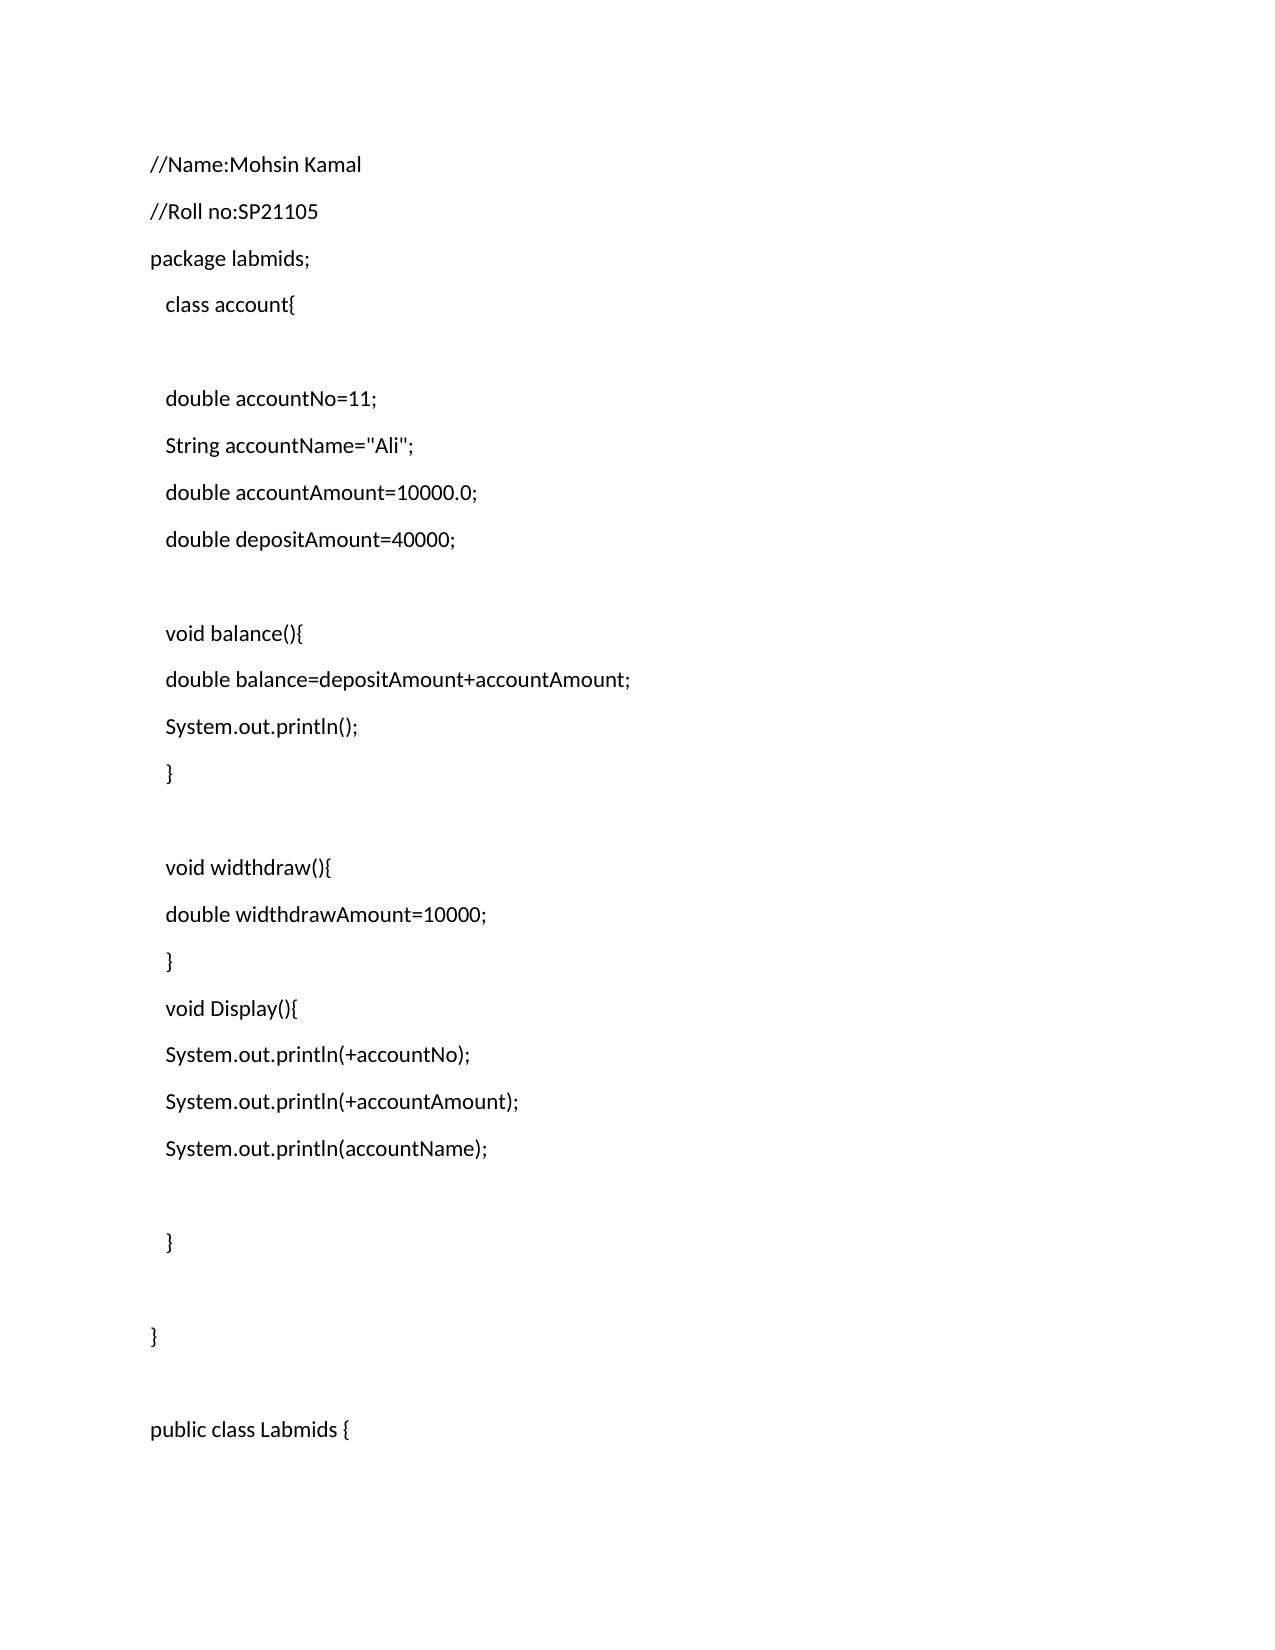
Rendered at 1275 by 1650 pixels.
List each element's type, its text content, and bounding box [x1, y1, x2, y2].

text //Roll no:SP21105 [150, 197, 1125, 225]
text void Display(){ [150, 994, 1125, 1022]
text package labmids; [150, 244, 1125, 272]
text void widthdraw(){ [150, 853, 1125, 881]
text System.out.println(+accountAmount); [150, 1087, 1125, 1116]
text } [150, 947, 1125, 975]
text double accountAmount=10000.0; [150, 478, 1125, 506]
text double accountNo=11; [150, 384, 1125, 412]
text } [150, 1228, 1125, 1256]
text void balance(){ [150, 619, 1125, 647]
text } [150, 759, 1125, 787]
text double depositAmount=40000; [150, 525, 1125, 553]
text class account{ [150, 291, 1125, 319]
text System.out.println(+accountNo); [150, 1041, 1125, 1069]
text System.out.println(accountName); [150, 1134, 1125, 1162]
text } [150, 1322, 1125, 1350]
text //Name:Mohsin Kamal [150, 150, 1125, 178]
text double balance=depositAmount+accountAmount; [150, 666, 1125, 694]
text public class Labmids { [150, 1416, 1125, 1444]
text System.out.println(); [150, 712, 1125, 741]
text String accountName="Ali"; [150, 431, 1125, 459]
text double widthdrawAmount=10000; [150, 900, 1125, 928]
